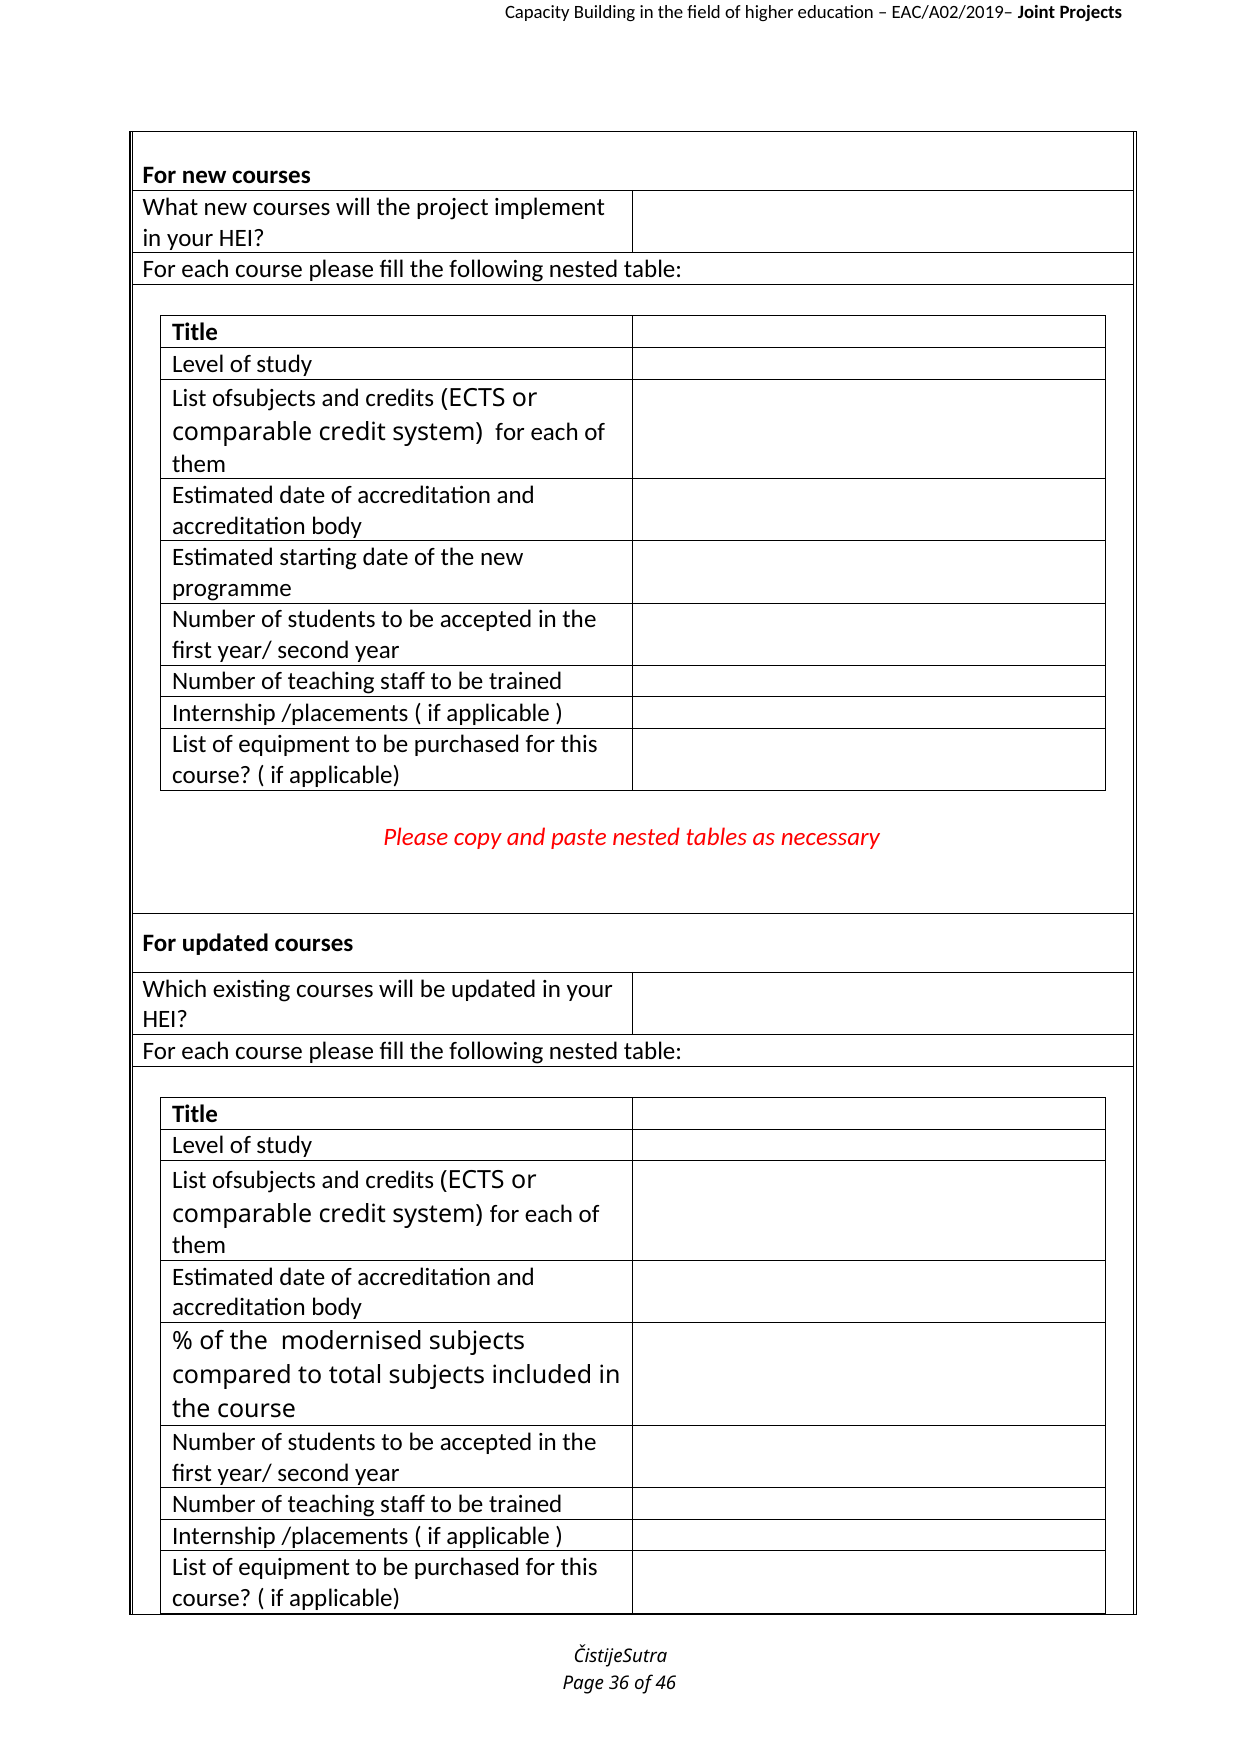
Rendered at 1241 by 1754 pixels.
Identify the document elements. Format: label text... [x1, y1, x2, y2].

table_cell For each course please fill the following nested table: [133, 1035, 1133, 1066]
table_cell For new courses [133, 132, 1133, 190]
table_cell For updated courses [133, 914, 1133, 972]
table_cell What new courses will the project implement in your HEI? [133, 191, 632, 252]
table_cell For each course please fill the following nested table: [133, 253, 1133, 284]
table_cell Which existing courses will be updated in your HEI? [133, 973, 632, 1034]
table_cell Please copy and paste nested tables as necessary [133, 1067, 1133, 1613]
table_cell Please copy and paste nested tables as necessary [133, 285, 1133, 913]
table_cell [633, 191, 1133, 252]
table_cell [633, 973, 1133, 1034]
